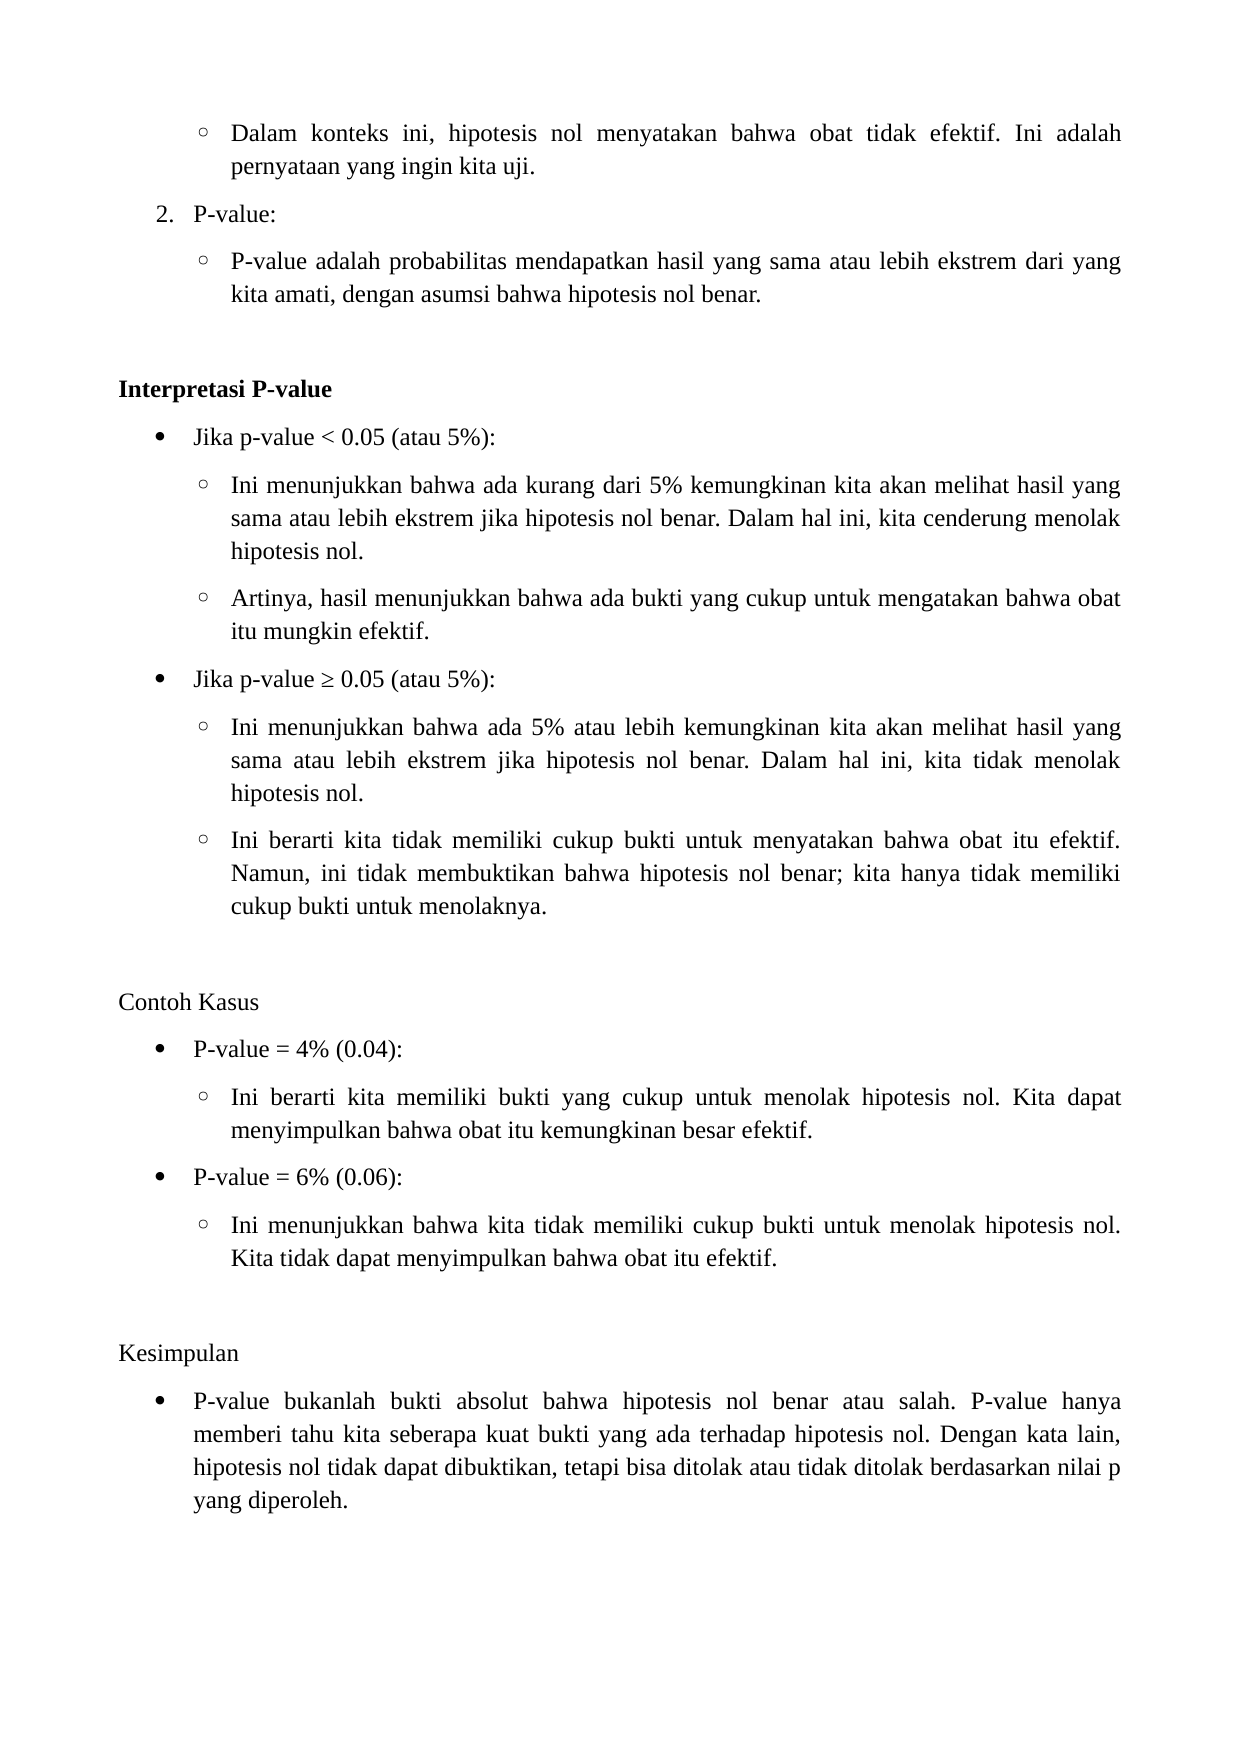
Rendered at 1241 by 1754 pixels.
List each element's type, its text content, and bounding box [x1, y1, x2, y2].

list P-value adalah probabilitas mendapatkan hasil yang sama atau lebih ekstrem dari yang kita amati, dengan asumsi bahwa hipotesis nol benar. [193, 246, 1122, 308]
list P-value = 6% (0.06): [156, 1162, 1122, 1191]
list Ini menunjukkan bahwa ada 5% atau lebih kemungkinan kita akan melihat hasil yang sama atau lebih ekstrem jika hipotesis nol benar. Dalam hal ini, kita tidak menolak hipotesis nol. [193, 712, 1122, 806]
text Contoh Kasus [118, 987, 1122, 1015]
list Ini berarti kita memiliki bukti yang cukup untuk menolak hipotesis nol. Kita dapat menyimpulkan bahwa obat itu kemungkinan besar efektif. [193, 1082, 1122, 1143]
list Ini menunjukkan bahwa ada kurang dari 5% kemungkinan kita akan melihat hasil yang sama atau lebih ekstrem jika hipotesis nol benar. Dalam hal ini, kita cenderung menolak hipotesis nol. [193, 470, 1122, 564]
list Jika p-value < 0.05 (atau 5%): [156, 422, 1122, 451]
list P-value bukanlah bukti absolut bahwa hipotesis nol benar atau salah. P-value hanya memberi tahu kita seberapa kuat bukti yang ada terhadap hipotesis nol. Dengan kata lain, hipotesis nol tidak dapat dibuktikan, tetapi bisa ditolak atau tidak ditolak berdasarkan nilai p yang diperoleh. [156, 1386, 1122, 1514]
list Jika p-value ≥ 0.05 (atau 5%): [156, 664, 1122, 693]
list P-value: [156, 199, 1122, 227]
text Interpretasi P-value [118, 374, 1122, 403]
list Ini menunjukkan bahwa kita tidak memiliki cukup bukti untuk menolak hipotesis nol. Kita tidak dapat menyimpulkan bahwa obat itu efektif. [193, 1210, 1122, 1272]
list P-value = 4% (0.04): [156, 1034, 1122, 1063]
list Artinya, hasil menunjukkan bahwa ada bukti yang cukup untuk mengatakan bahwa obat itu mungkin efektif. [193, 583, 1122, 645]
list Dalam konteks ini, hipotesis nol menyatakan bahwa obat tidak efektif. Ini adalah pernyataan yang ingin kita uji. [193, 118, 1122, 180]
list Ini berarti kita tidak memiliki cukup bukti untuk menyatakan bahwa obat itu efektif. Namun, ini tidak membuktikan bahwa hipotesis nol benar; kita hanya tidak memiliki cukup bukti untuk menolaknya. [193, 825, 1122, 920]
text Kesimpulan [118, 1338, 1122, 1367]
